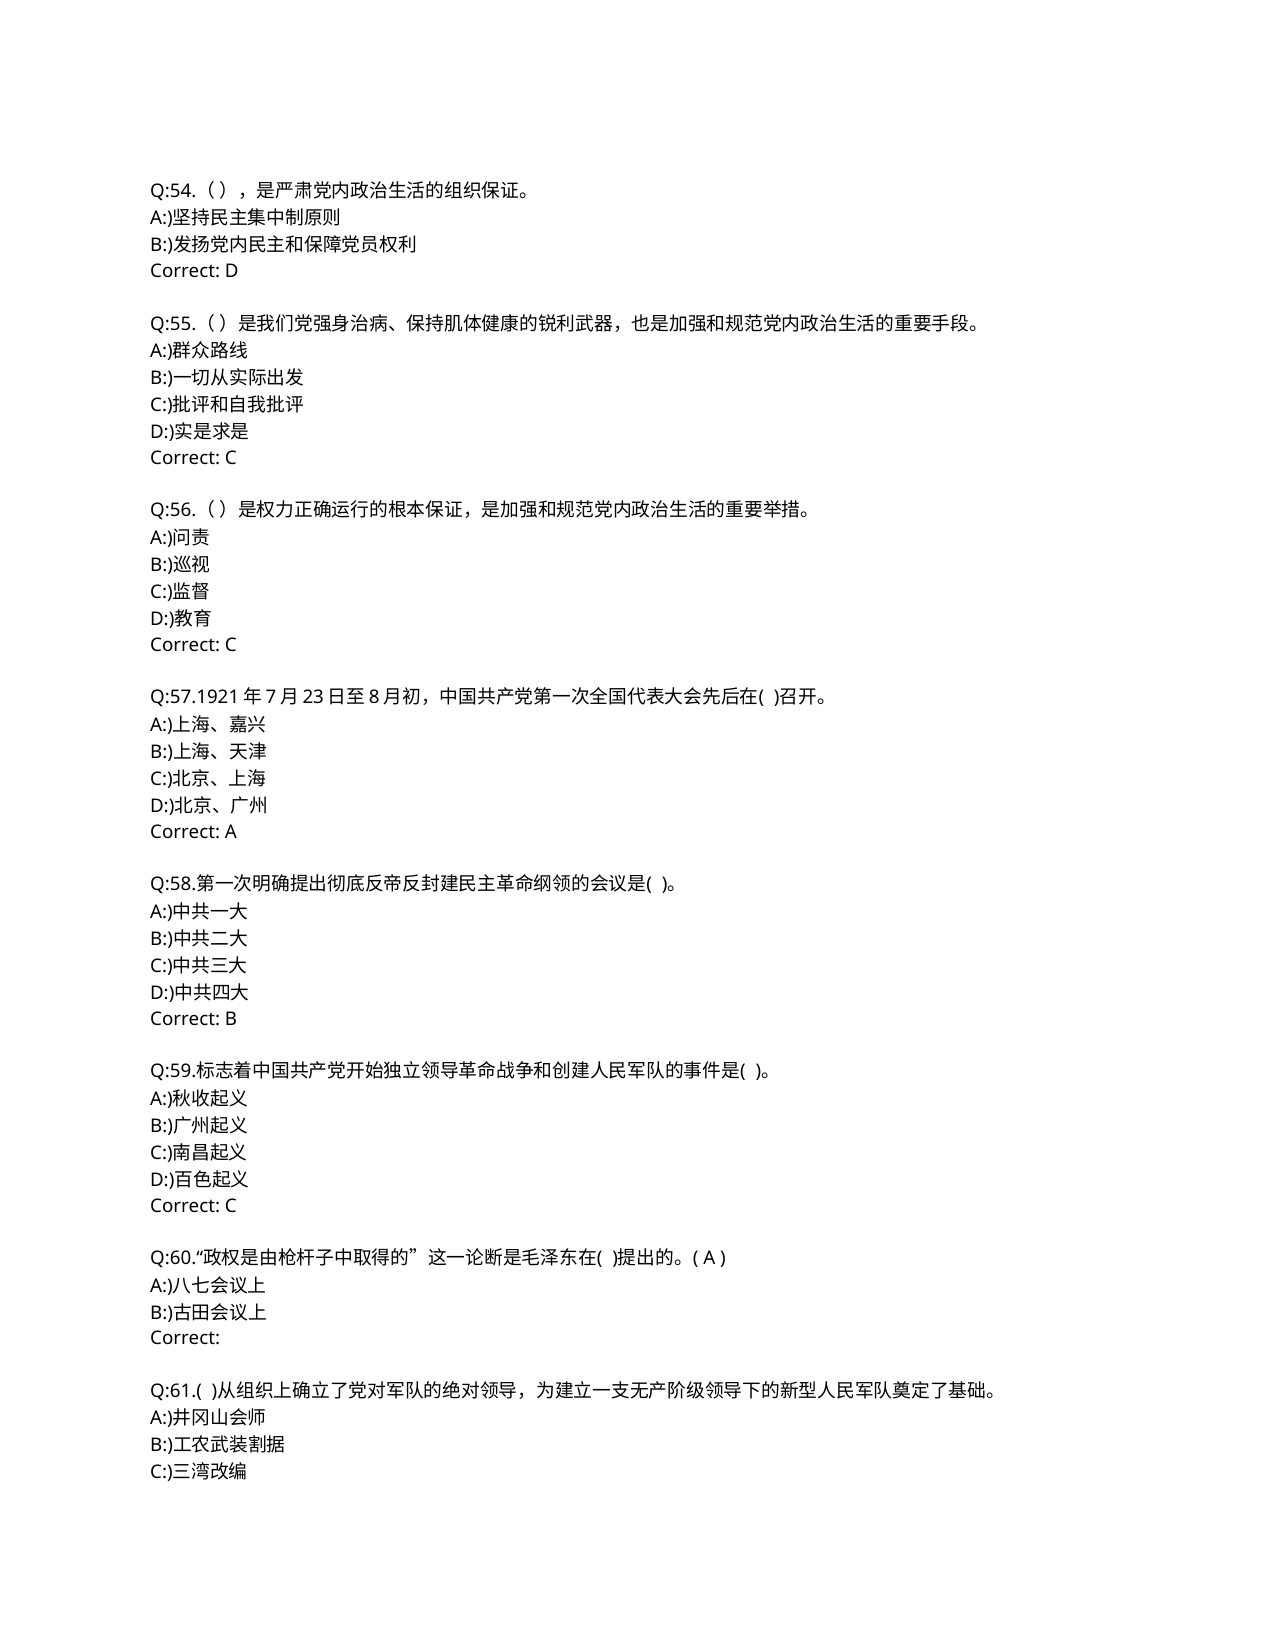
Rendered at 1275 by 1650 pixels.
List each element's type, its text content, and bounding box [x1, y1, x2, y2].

text Q:57.1921年7月23日至8月初，中国共产党第一次全国代表大会先后在( )召开。 [150, 682, 1125, 709]
text Q:55.（ ）是我们党强身治病、保持肌体健康的锐利武器，也是加强和规范党内政治生活的重要手段。 [150, 308, 1125, 335]
text D:)实是求是 [150, 417, 1125, 444]
text Correct: C [150, 1192, 1125, 1217]
text B:)巡视 [150, 549, 1125, 577]
text B:)古田会议上 [150, 1297, 1125, 1324]
text B:)中共二大 [150, 923, 1125, 951]
text Q:61.( )从组织上确立了党对军队的绝对领导，为建立一支无产阶级领导下的新型人民军队奠定了基础。 [150, 1376, 1125, 1403]
text B:)上海、天津 [150, 736, 1125, 764]
text A:)井冈山会师 [150, 1403, 1125, 1430]
text C:)北京、上海 [150, 764, 1125, 791]
text D:)中共四大 [150, 978, 1125, 1005]
text B:)广州起义 [150, 1110, 1125, 1138]
text A:)群众路线 [150, 335, 1125, 362]
text A:)八七会议上 [150, 1270, 1125, 1297]
text Correct: [150, 1324, 1125, 1350]
text A:)中共一大 [150, 896, 1125, 923]
text Q:54.（ ），是严肃党内政治生活的组织保证。 [150, 176, 1125, 203]
text Correct: A [150, 818, 1125, 843]
text A:)上海、嘉兴 [150, 709, 1125, 736]
text Q:56.（ ）是权力正确运行的根本保证，是加强和规范党内政治生活的重要举措。 [150, 495, 1125, 522]
text C:)三湾改编 [150, 1457, 1125, 1484]
text C:)南昌起义 [150, 1138, 1125, 1165]
text D:)百色起义 [150, 1165, 1125, 1192]
text A:)坚持民主集中制原则 [150, 203, 1125, 230]
text C:)中共三大 [150, 951, 1125, 978]
text Correct: C [150, 631, 1125, 657]
text B:)工农武装割据 [150, 1430, 1125, 1457]
text D:)北京、广州 [150, 791, 1125, 818]
text Q:59.标志着中国共产党开始独立领导革命战争和创建人民军队的事件是( )。 [150, 1056, 1125, 1083]
text Q:58.第一次明确提出彻底反帝反封建民主革命纲领的会议是( )。 [150, 869, 1125, 896]
text Correct: C [150, 444, 1125, 469]
text Correct: B [150, 1005, 1125, 1031]
text C:)监督 [150, 577, 1125, 604]
text Correct: D [150, 257, 1125, 283]
text B:)发扬党内民主和保障党员权利 [150, 230, 1125, 257]
text A:)秋收起义 [150, 1083, 1125, 1110]
text C:)批评和自我批评 [150, 390, 1125, 417]
text D:)教育 [150, 604, 1125, 631]
text B:)一切从实际出发 [150, 362, 1125, 390]
text A:)问责 [150, 522, 1125, 549]
text Q:60.“政权是由枪杆子中取得的”这一论断是毛泽东在( )提出的。( A ) [150, 1243, 1125, 1270]
